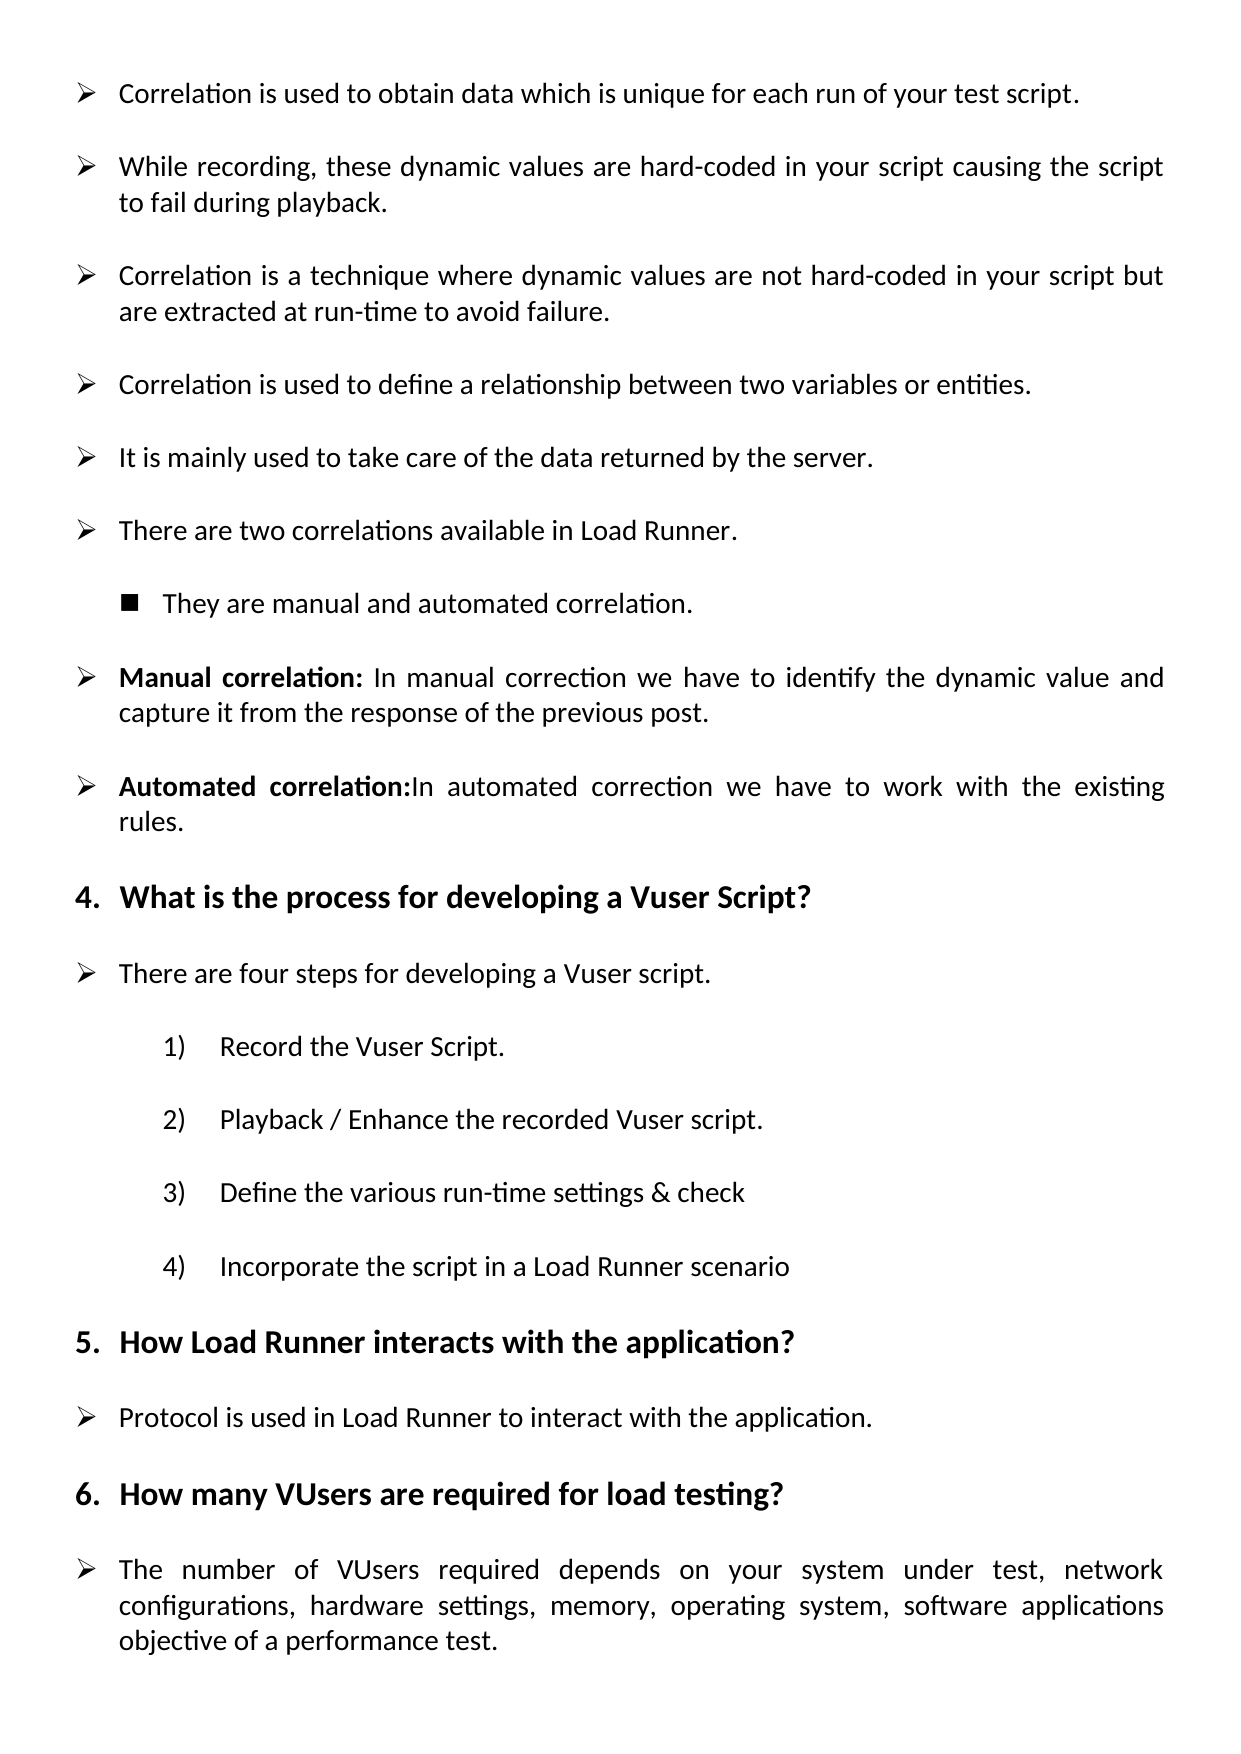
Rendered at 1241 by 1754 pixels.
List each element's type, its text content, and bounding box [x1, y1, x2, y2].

list It is mainly used to take care of the data returned by the server. [75, 439, 1165, 475]
list Correlation is used to define a relationship between two variables or entities. [75, 366, 1165, 402]
list How Load Runner interacts with the application? [75, 1321, 1165, 1362]
list Playback / Enhance the recorded Vuser script. [162, 1101, 1165, 1137]
list There are four steps for developing a Vuser script. [75, 955, 1165, 991]
list There are two correlations available in Load Runner. [75, 512, 1165, 548]
list While recording, these dynamic values are hard-coded in your script causing the script to fail during playback. [75, 148, 1165, 219]
list Automated correlation:In automated correction we have to work with the existing rules. [75, 768, 1165, 839]
list How many VUsers are required for load testing? [75, 1473, 1165, 1513]
list Incorporate the script in a Load Runner scenario [162, 1248, 1165, 1283]
list Manual correlation: In manual correction we have to identify the dynamic value and capture it from the response of the previous post. [75, 659, 1165, 730]
list They are manual and automated correlation. [119, 586, 1165, 621]
list What is the process for developing a Vuser Script? [75, 877, 1165, 917]
list The number of VUsers required depends on your system under test, network configurations, hardware settings, memory, operating system, software applications objective of a performance test. [75, 1551, 1165, 1658]
list Correlation is used to obtain data which is unique for each run of your test script. [75, 75, 1165, 111]
list Record the Vuser Script. [162, 1028, 1165, 1064]
list Protocol is used in Load Runner to interact with the application. [75, 1399, 1165, 1435]
list Correlation is a technique where dynamic values are not hard-coded in your script but are extracted at run-time to avoid failure. [75, 257, 1165, 328]
list Define the various run-time settings & check [162, 1174, 1165, 1210]
